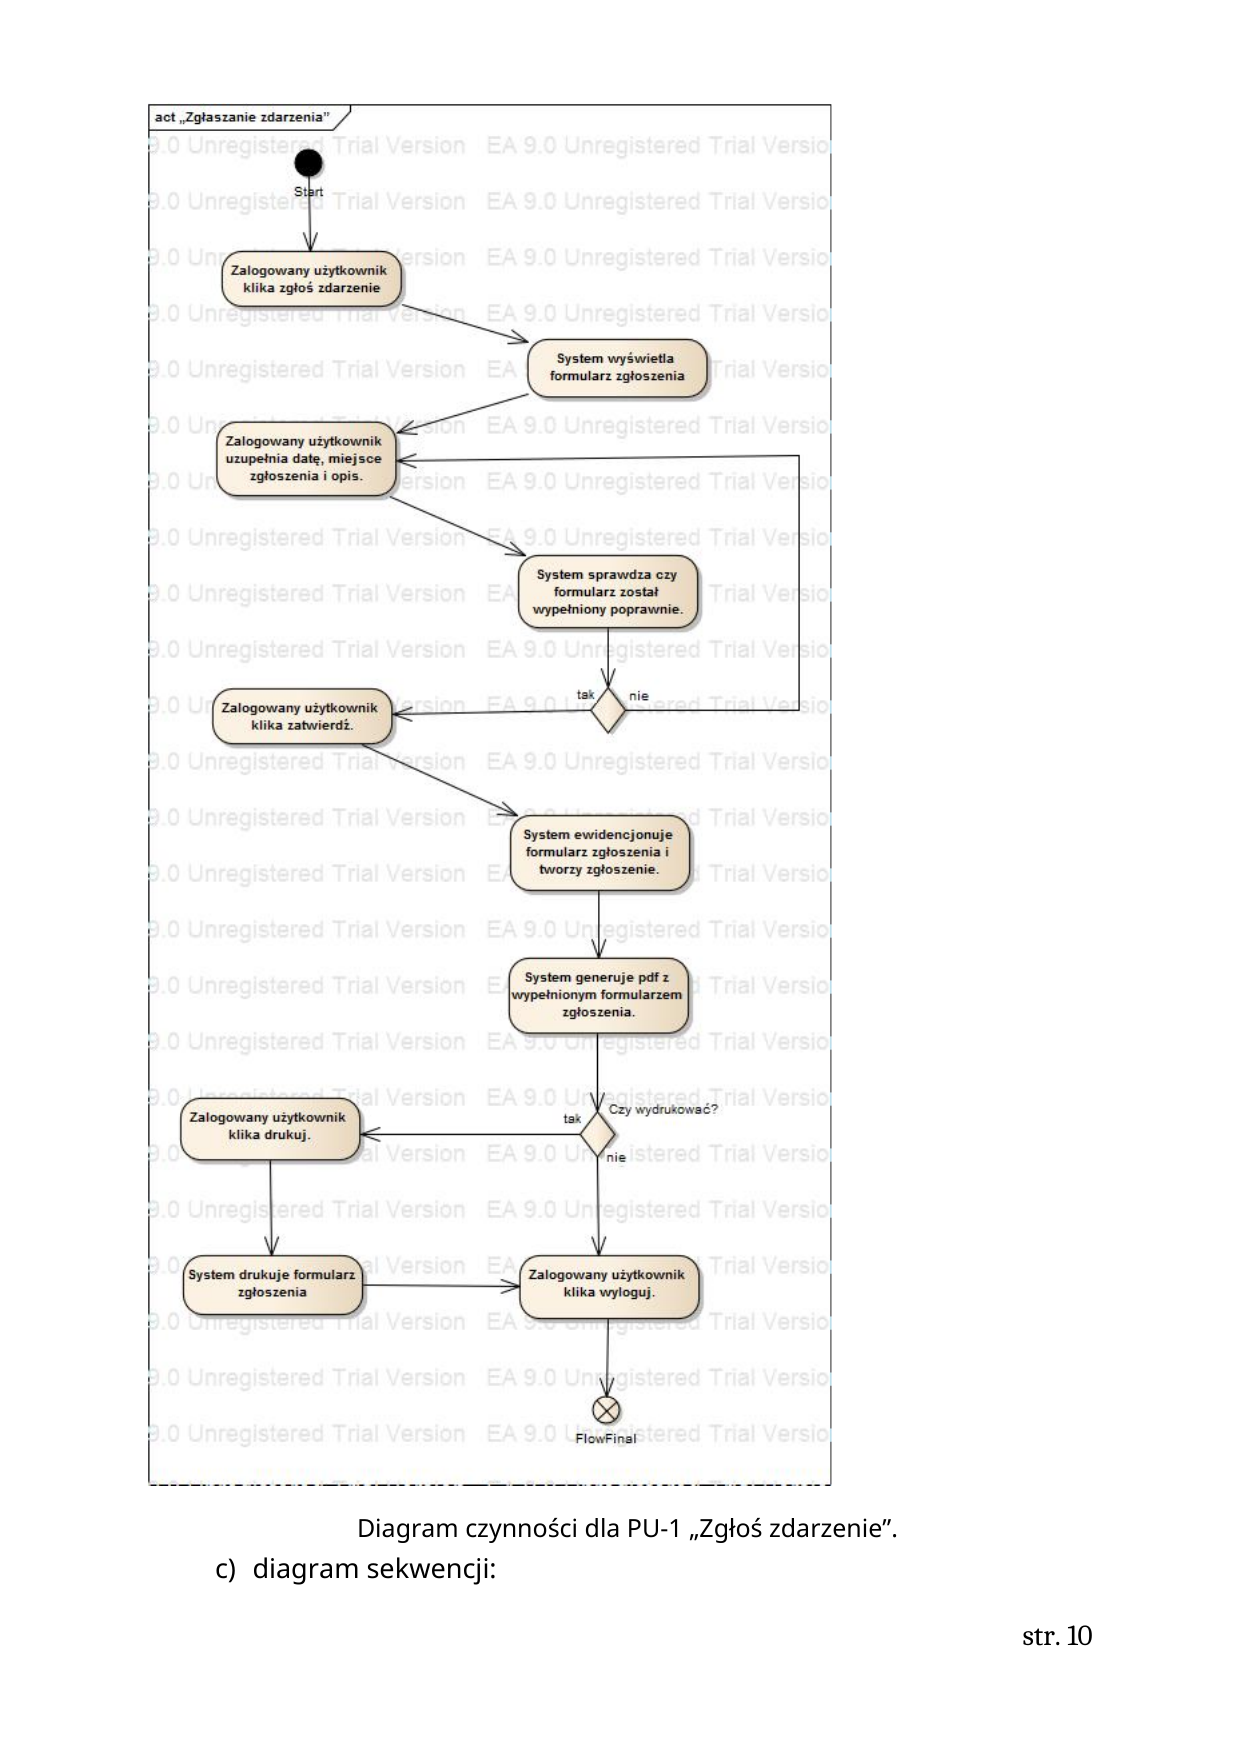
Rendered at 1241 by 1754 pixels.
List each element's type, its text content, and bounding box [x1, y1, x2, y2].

list Diagram czynności dla PU-1 „Zgłoś zdarzenie”. [148, 1511, 1107, 1545]
picture [147, 103, 832, 1486]
list diagram sekwencji: [215, 1550, 1093, 1587]
